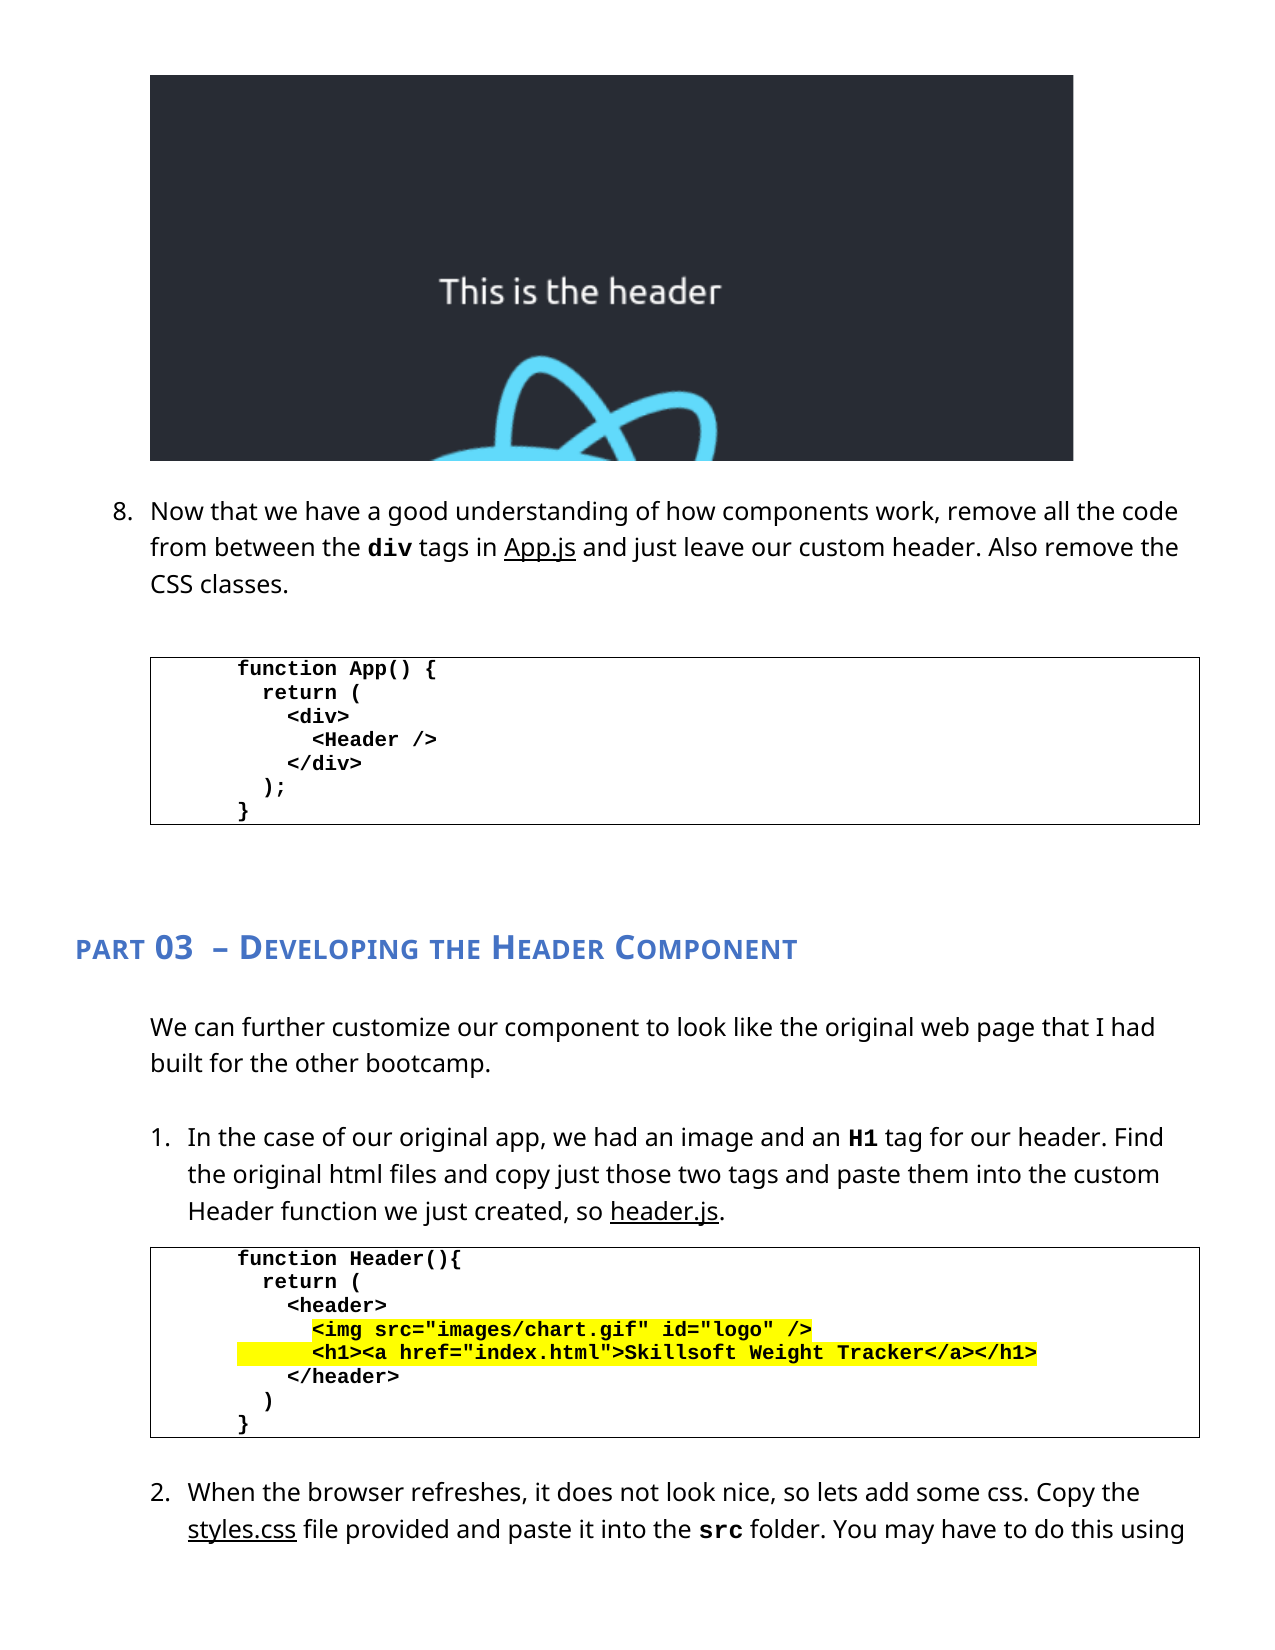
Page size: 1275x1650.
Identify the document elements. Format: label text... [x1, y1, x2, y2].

table_header function Header(){ return ( <header> <img src="images/chart.gif" id="logo" /> <h1><a href="index.html">Skillsoft Weight Tracker</a></h1> </header> ) } [151, 1248, 1199, 1437]
subtitle part 03 – Developing the Header Component [75, 923, 1200, 969]
list In the case of our original app, we had an image and an H1 tag for our header. Find the original html files and copy just those two tags and paste them into the custom Header function we just created, so header.js. [150, 1119, 1200, 1227]
table_header function App() { return ( <div> <Header /> </div> ); } [151, 658, 1199, 824]
list Now that we have a good understanding of how components work, remove all the code from between the div tags in App.js and just leave our custom header. Also remove the CSS classes. [112, 493, 1200, 601]
list We can further customize our component to look like the original web page that I had built for the other bootcamp. [150, 1009, 1200, 1080]
picture [150, 75, 1074, 461]
